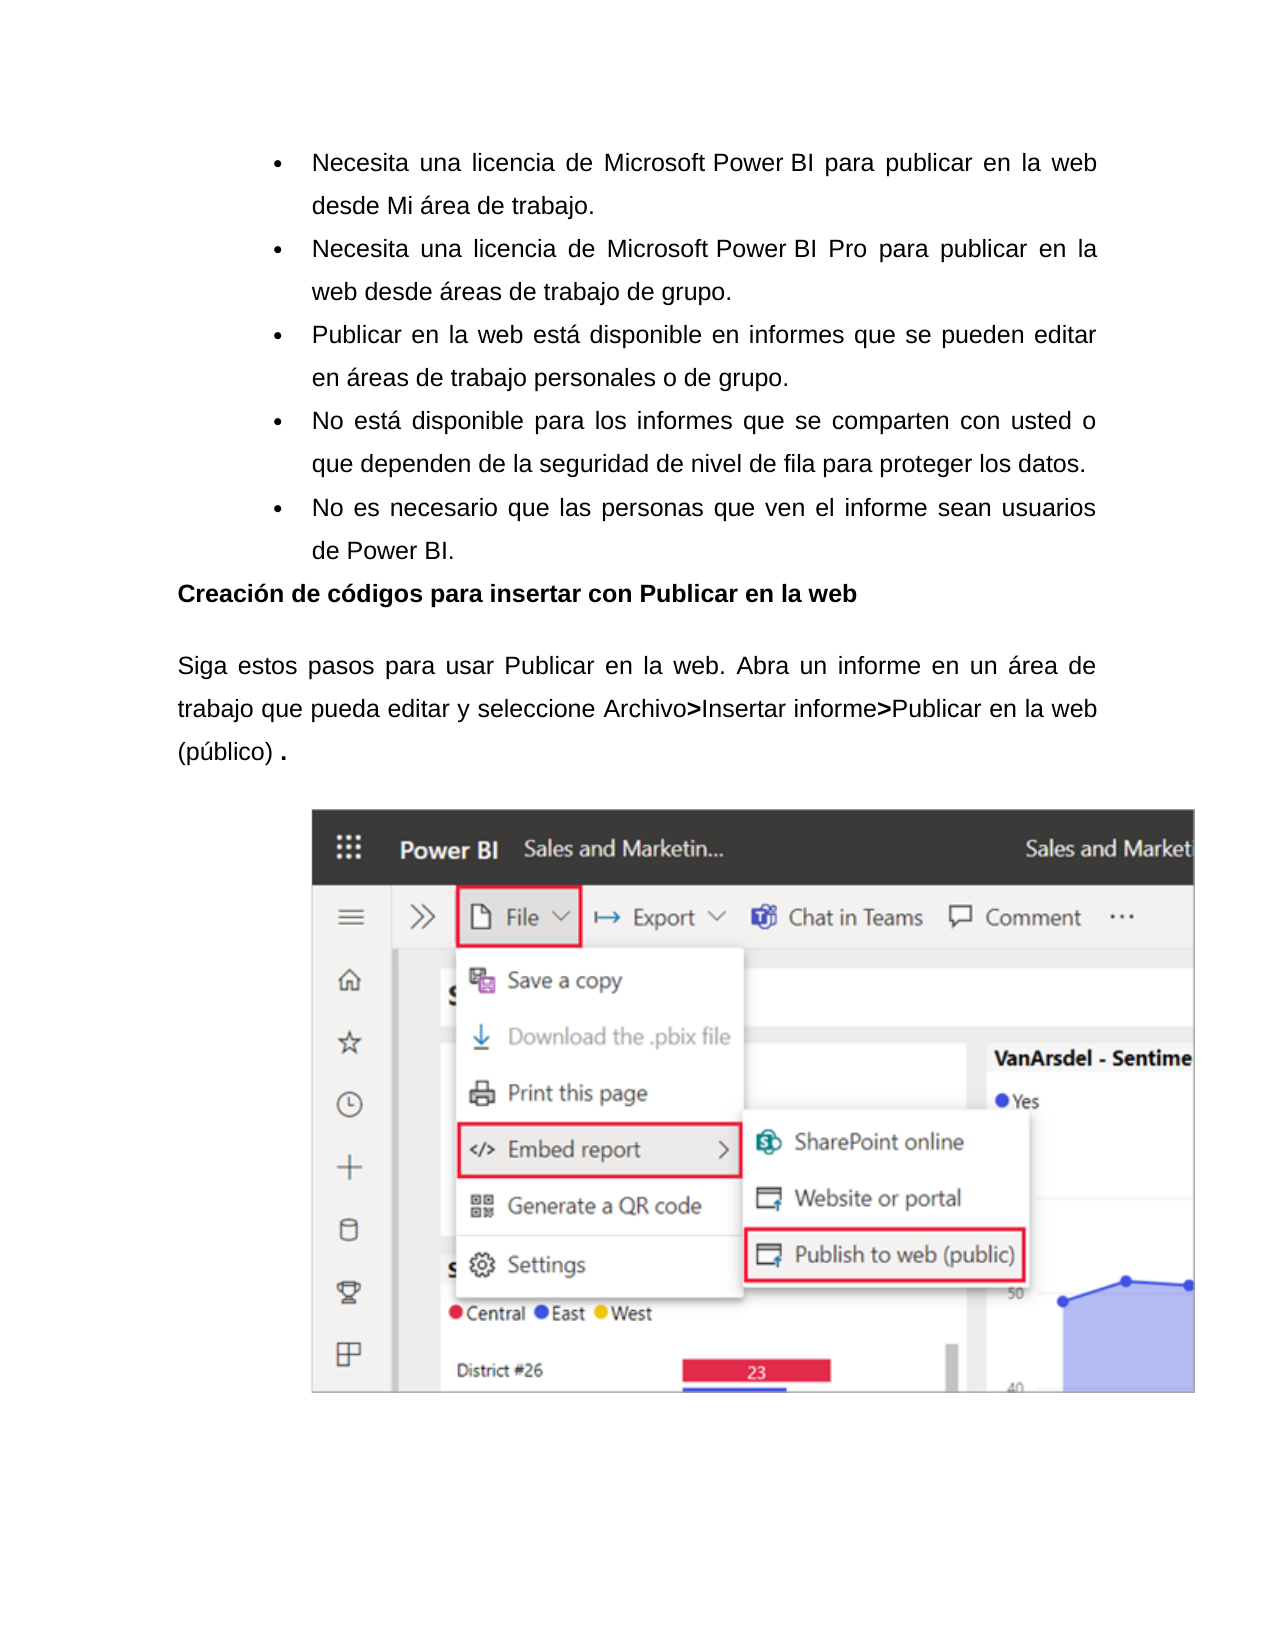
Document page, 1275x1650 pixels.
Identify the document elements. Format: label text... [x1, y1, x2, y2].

text Siga estos pasos para usar Publicar en la web. Abra un informe en un área de trabajo que pueda editar y seleccione Archivo>Insertar informe>Publicar en la web (público) . [177, 651, 1098, 766]
list No está disponible para los informes que se comparten con usted o que dependen de la seguridad de nivel de fila para proteger los datos. [274, 406, 1098, 478]
list No es necesario que las personas que ven el informe sean usuarios de Power BI. [274, 493, 1098, 564]
subtitle Creación de códigos para insertar con Publicar en la web [177, 579, 1098, 608]
picture [311, 809, 1195, 1393]
list Necesita una licencia de Microsoft Power BI para publicar en la web desde Mi área de trabajo. [274, 148, 1098, 219]
list Publicar en la web está disponible en informes que se pueden editar en áreas de trabajo personales o de grupo. [274, 320, 1098, 392]
list Necesita una licencia de Microsoft Power BI Pro para publicar en la web desde áreas de trabajo de grupo. [274, 234, 1098, 306]
